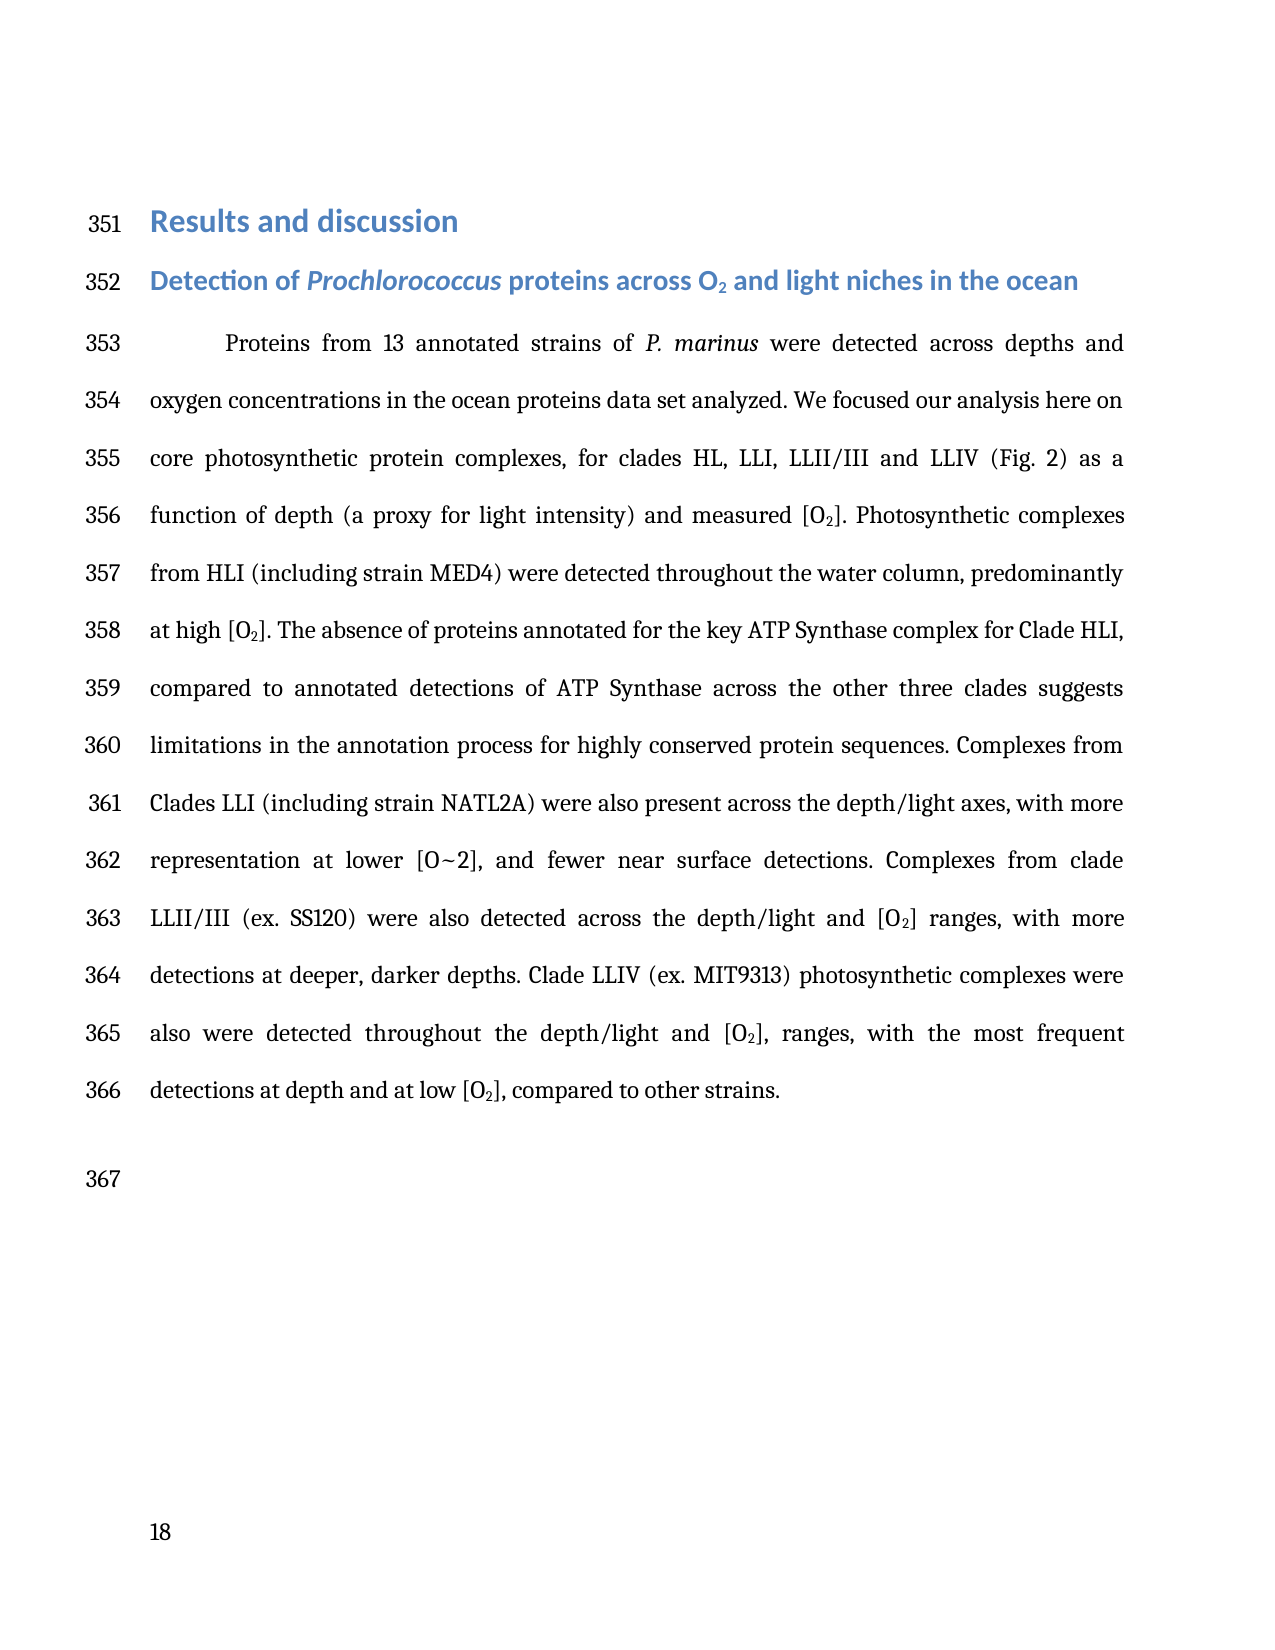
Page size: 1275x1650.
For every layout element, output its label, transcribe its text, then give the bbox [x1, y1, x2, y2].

subtitle Results and discussion [150, 200, 1125, 241]
text Proteins from 13 annotated strains of P. marinus were detected across depths and oxygen concentrations in the ocean proteins data set analyzed. We focused our analysis here on core photosynthetic protein complexes, for clades HL, LLI, LLII/III and LLIV (Fig. 2) as a function of depth (a proxy for light intensity) and measured [O2]. Photosynthetic complexes from HLI (including strain MED4) were detected throughout the water column, predominantly at high [O2]. The absence of proteins annotated for the key ATP Synthase complex for Clade HLI, compared to annotated detections of ATP Synthase across the other three clades suggests limitations in the annotation process for highly conserved protein sequences. Complexes from Clades LLI (including strain NATL2A) were also present across the depth/light axes, with more representation at lower [O~2], and fewer near surface detections. Complexes from clade LLII/III (ex. SS120) were also detected across the depth/light and [O2] ranges, with more detections at deeper, darker depths. Clade LLIV (ex. MIT9313) photosynthetic complexes were also were detected throughout the depth/light and [O2], ranges, with the most frequent detections at depth and at low [O2], compared to other strains. [150, 328, 1125, 1105]
subtitle Detection of Prochlorococcus proteins across O2 and light niches in the ocean [150, 262, 1125, 297]
